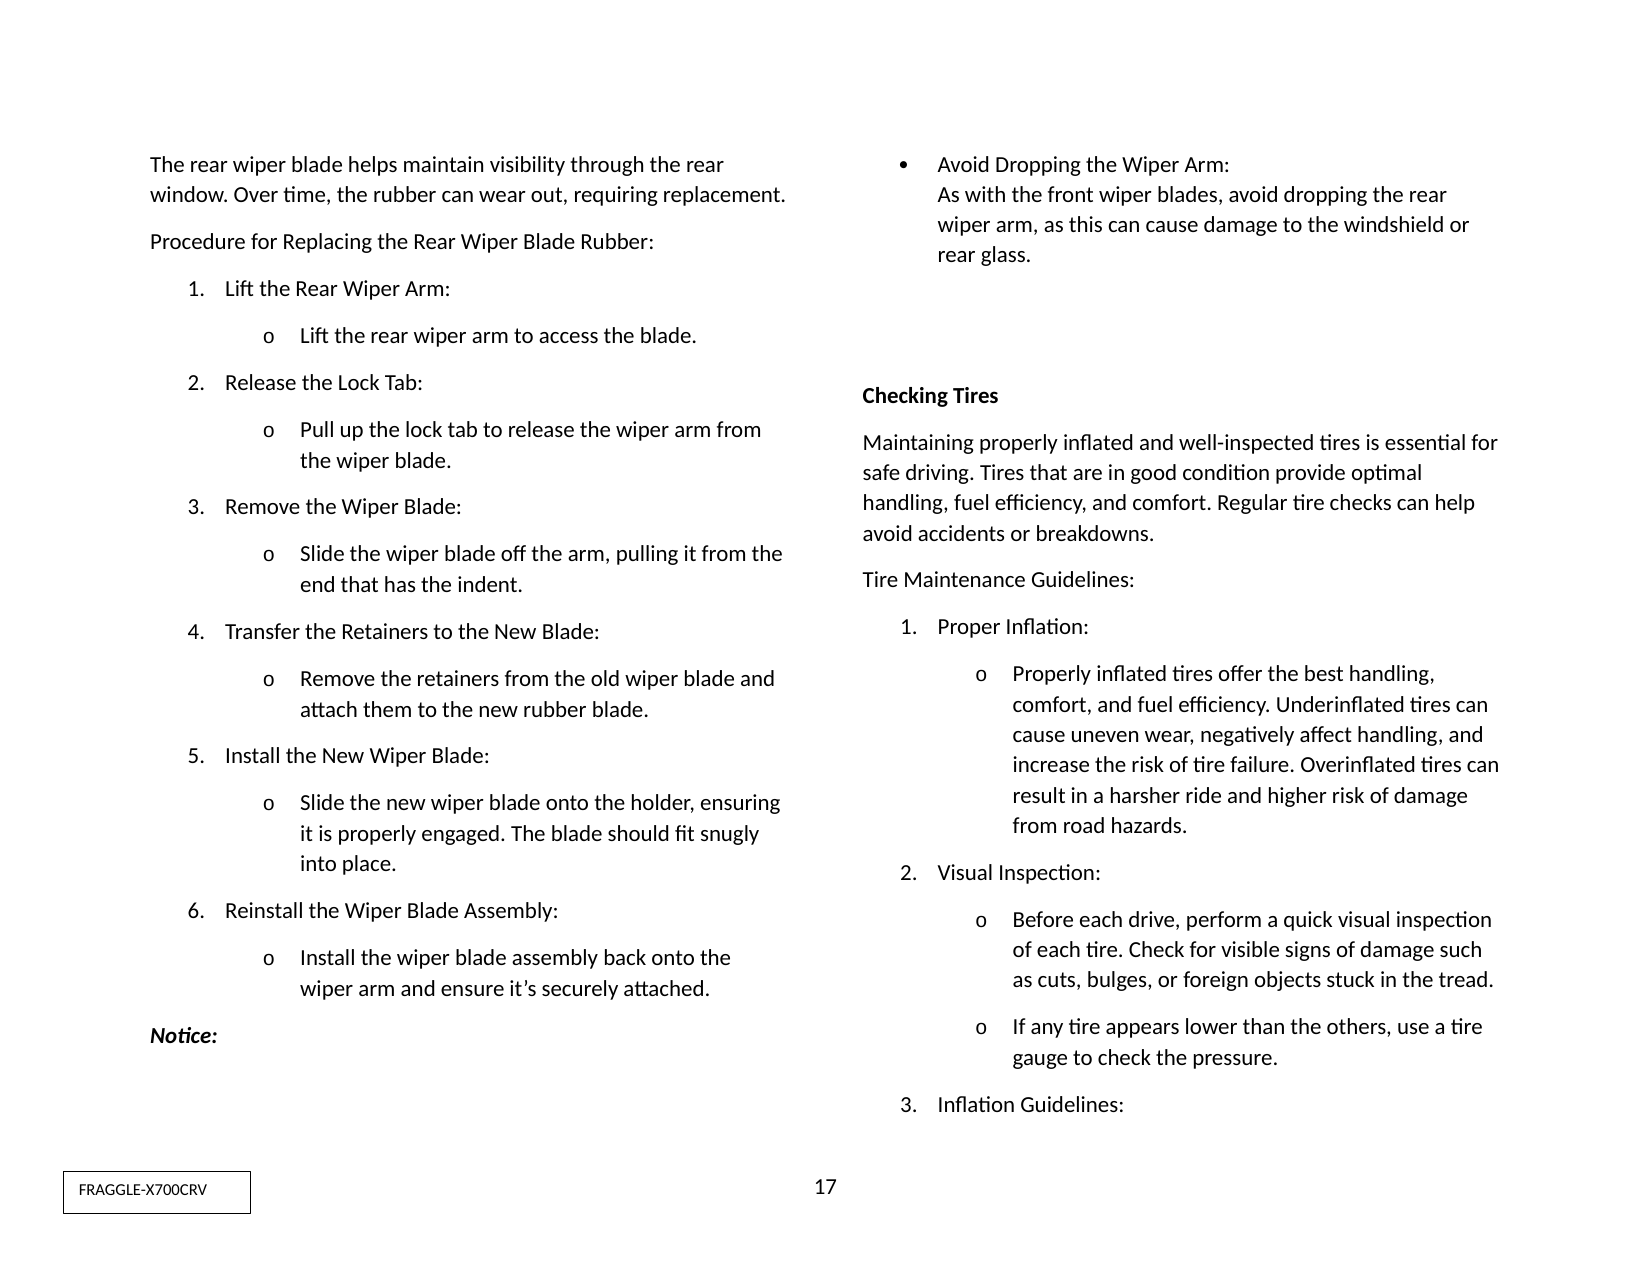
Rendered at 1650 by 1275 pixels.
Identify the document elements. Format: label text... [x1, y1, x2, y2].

list Properly inflated tires offer the best handling, comfort, and fuel efficiency. Underinflated tires can cause uneven wear, negatively affect handling, and increase the risk of tire failure. Overinflated tires can result in a harsher ride and higher risk of damage from road hazards. [975, 659, 1500, 839]
list Inflation Guidelines: [900, 1090, 1500, 1118]
text Procedure for Replacing the Rear Wiper Blade Rubber: [150, 227, 787, 255]
text Notice: [150, 1021, 787, 1049]
list Slide the wiper blade off the arm, pulling it from the end that has the indent. [262, 539, 787, 598]
list Visual Inspection: [900, 858, 1500, 886]
list If any tire appears lower than the others, use a tire gauge to check the pressure. [975, 1012, 1500, 1071]
list Lift the Rear Wiper Arm: [187, 274, 787, 302]
list Install the New Wiper Blade: [187, 742, 787, 770]
text The rear wiper blade helps maintain visibility through the rear window. Over time, the rubber can wear out, requiring replacement. [150, 150, 787, 208]
list Pull up the lock tab to release the wiper arm from the wiper blade. [262, 415, 787, 474]
list Proper Inflation: [900, 612, 1500, 641]
list Remove the Wiper Blade: [187, 493, 787, 521]
list Remove the retainers from the old wiper blade and attach them to the new rubber blade. [262, 664, 787, 723]
list Lift the rear wiper arm to access the blade. [262, 321, 787, 349]
list Reinstall the Wiper Blade Assembly: [187, 896, 787, 924]
list Transfer the Retainers to the New Blade: [187, 617, 787, 645]
list Avoid Dropping the Wiper Arm: As with the front wiper blades, avoid dropping the rear wiper arm, as this can cause damage to the windshield or rear glass. [900, 150, 1500, 269]
list Release the Lock Tab: [187, 368, 787, 396]
list Install the wiper blade assembly back onto the wiper arm and ensure it’s securely attached. [262, 943, 787, 1002]
text Checking Tires [862, 381, 1500, 409]
list Before each drive, perform a quick visual inspection of each tire. Check for visible signs of damage such as cuts, bulges, or foreign objects stuck in the tread. [975, 905, 1500, 994]
text Maintaining properly inflated and well-inspected tires is essential for safe driving. Tires that are in good condition provide optimal handling, fuel efficiency, and comfort. Regular tire checks can help avoid accidents or breakdowns. [862, 428, 1500, 547]
list Slide the new wiper blade onto the holder, ensuring it is properly engaged. The blade should fit snugly into place. [262, 788, 787, 877]
text Tire Maintenance Guidelines: [862, 566, 1500, 594]
